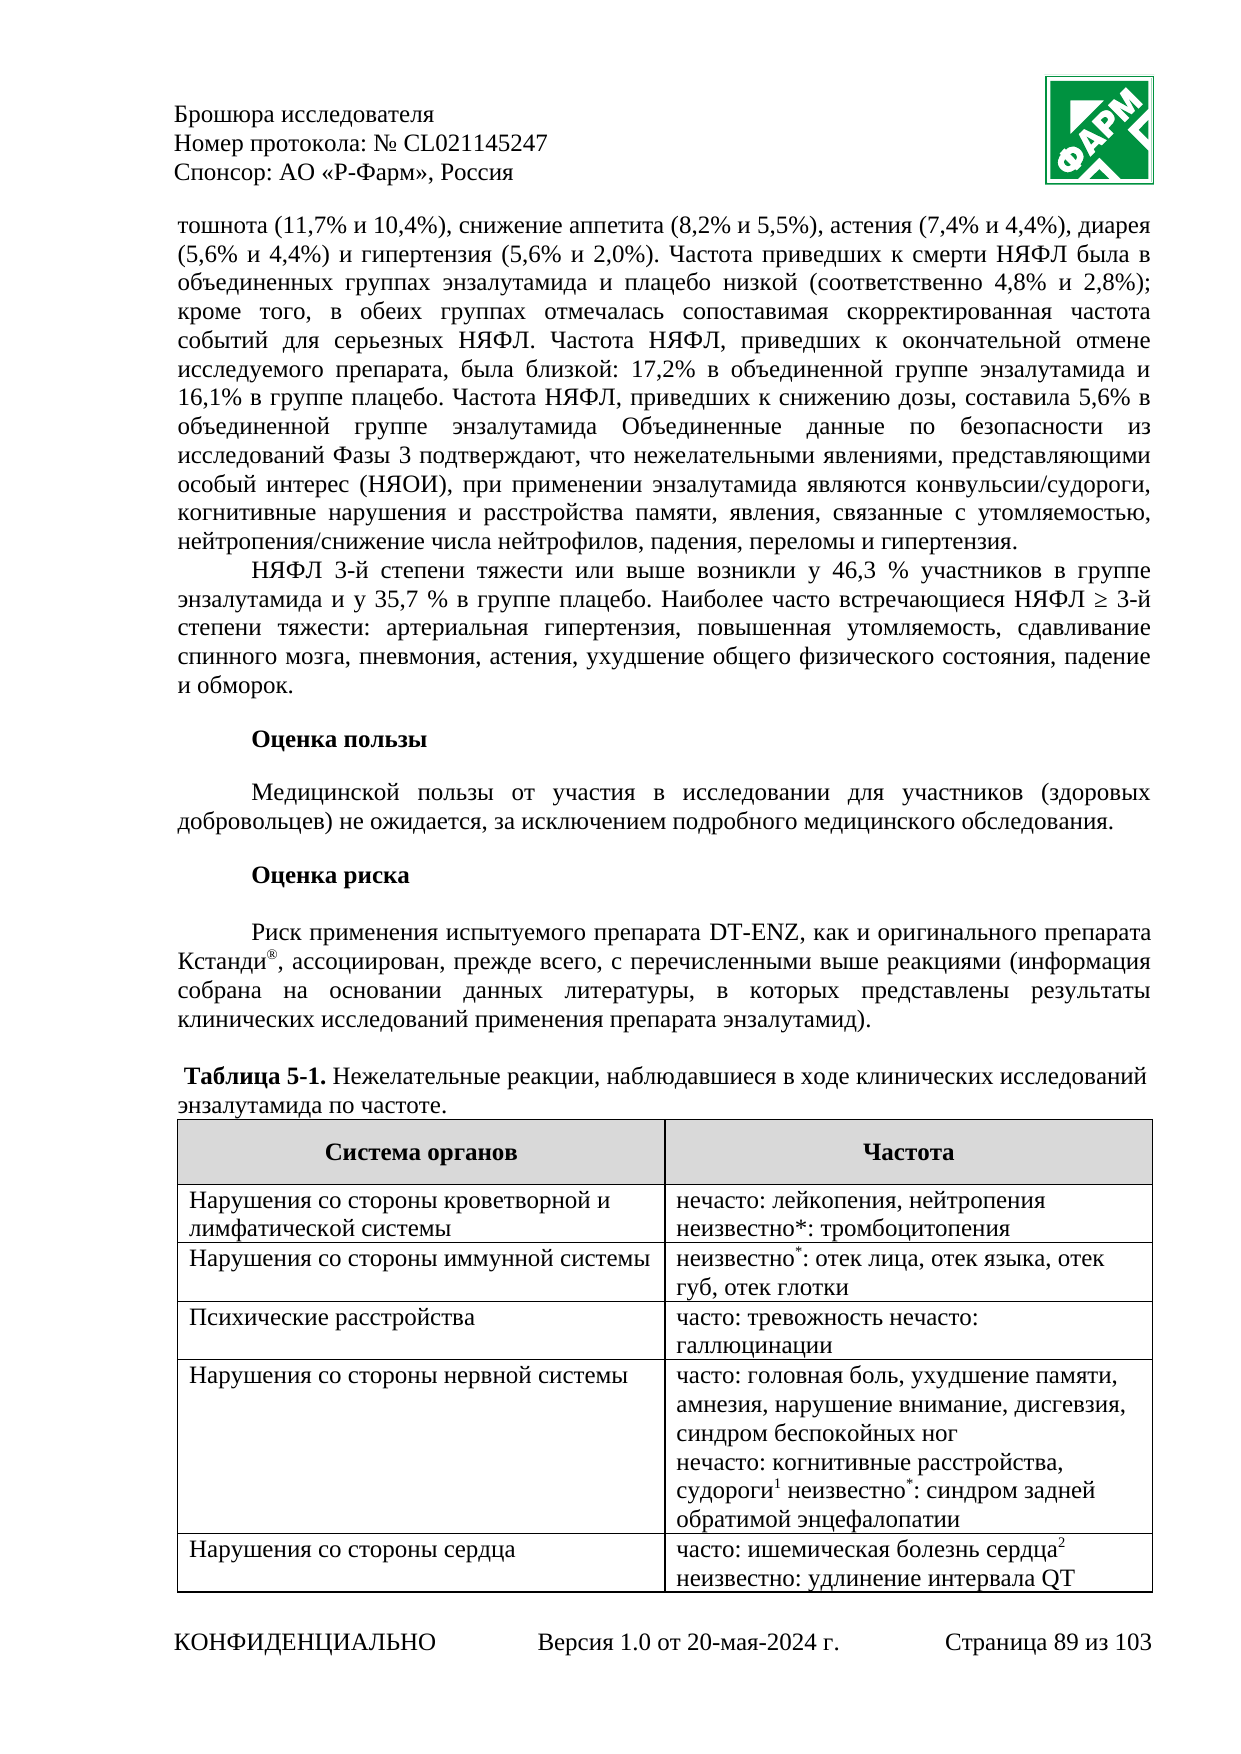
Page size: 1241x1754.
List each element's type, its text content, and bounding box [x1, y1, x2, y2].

table_header Система органов [178, 1120, 664, 1184]
table_cell Нарушения со стороны нервной системы [178, 1360, 664, 1533]
text Таблица 5-1. Нежелательные реакции, наблюдавшиеся в ходе клинических исследований энзалутамида по частоте. [177, 1061, 1152, 1119]
table_cell Психические расстройства [178, 1302, 664, 1359]
table_cell неизвестно*: отек лица, отек языка, отек губ, отек глотки [666, 1243, 1152, 1301]
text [177, 210, 1152, 555]
table_cell часто: тревожность нечасто: галлюцинации [666, 1302, 1152, 1359]
table_cell часто: головная боль, ухудшение памяти, амнезия, нарушение внимание, дисгевзия, синдром беспокойных ног нечасто: когнитивные расстройства, судороги1 неизвестно*: синдром задней обратимой энцефалопатии [666, 1360, 1152, 1533]
text Оценка пользы [177, 724, 1152, 752]
table_cell Нарушения со стороны иммунной системы [178, 1243, 664, 1301]
table_cell нечасто: лейкопения, нейтропения неизвестно*: тромбоцитопения [666, 1185, 1152, 1242]
table_cell часто: ишемическая болезнь сердца2 неизвестно: удлинение интервала QT [666, 1534, 1152, 1591]
table_header Частота [666, 1120, 1152, 1184]
table_cell Нарушения со стороны сердца [178, 1534, 664, 1591]
table_cell Нарушения со стороны кроветворной и лимфатической системы [178, 1185, 664, 1242]
text Оценка риска [177, 860, 1152, 889]
text НЯФЛ 3-й степени тяжести или выше возникли у 46,3 % участников в группе энзалутамида и у 35,7 % в группе плацебо. Наиболее часто встречающиеся НЯФЛ ≥ 3-й степени тяжести: артериальная гипертензия, повышенная утомляемость, сдавливание спинного мозга, пневмония, астения, ухудшение общего физического состояния, падение и обморок. [177, 555, 1152, 699]
text Риск применения испытуемого препарата DT-ENZ, как и оригинального препарата Кстанди®, ассоциирован, прежде всего, с перечисленными выше реакциями (информация собрана на основании данных литературы, в которых представлены результаты клинических исследований применения препарата энзалутамид). [177, 917, 1152, 1032]
text Медицинской пользы от участия в исследовании для участников (здоровых добровольцев) не ожидается, за исключением подробного медицинского обследования. [177, 777, 1152, 835]
